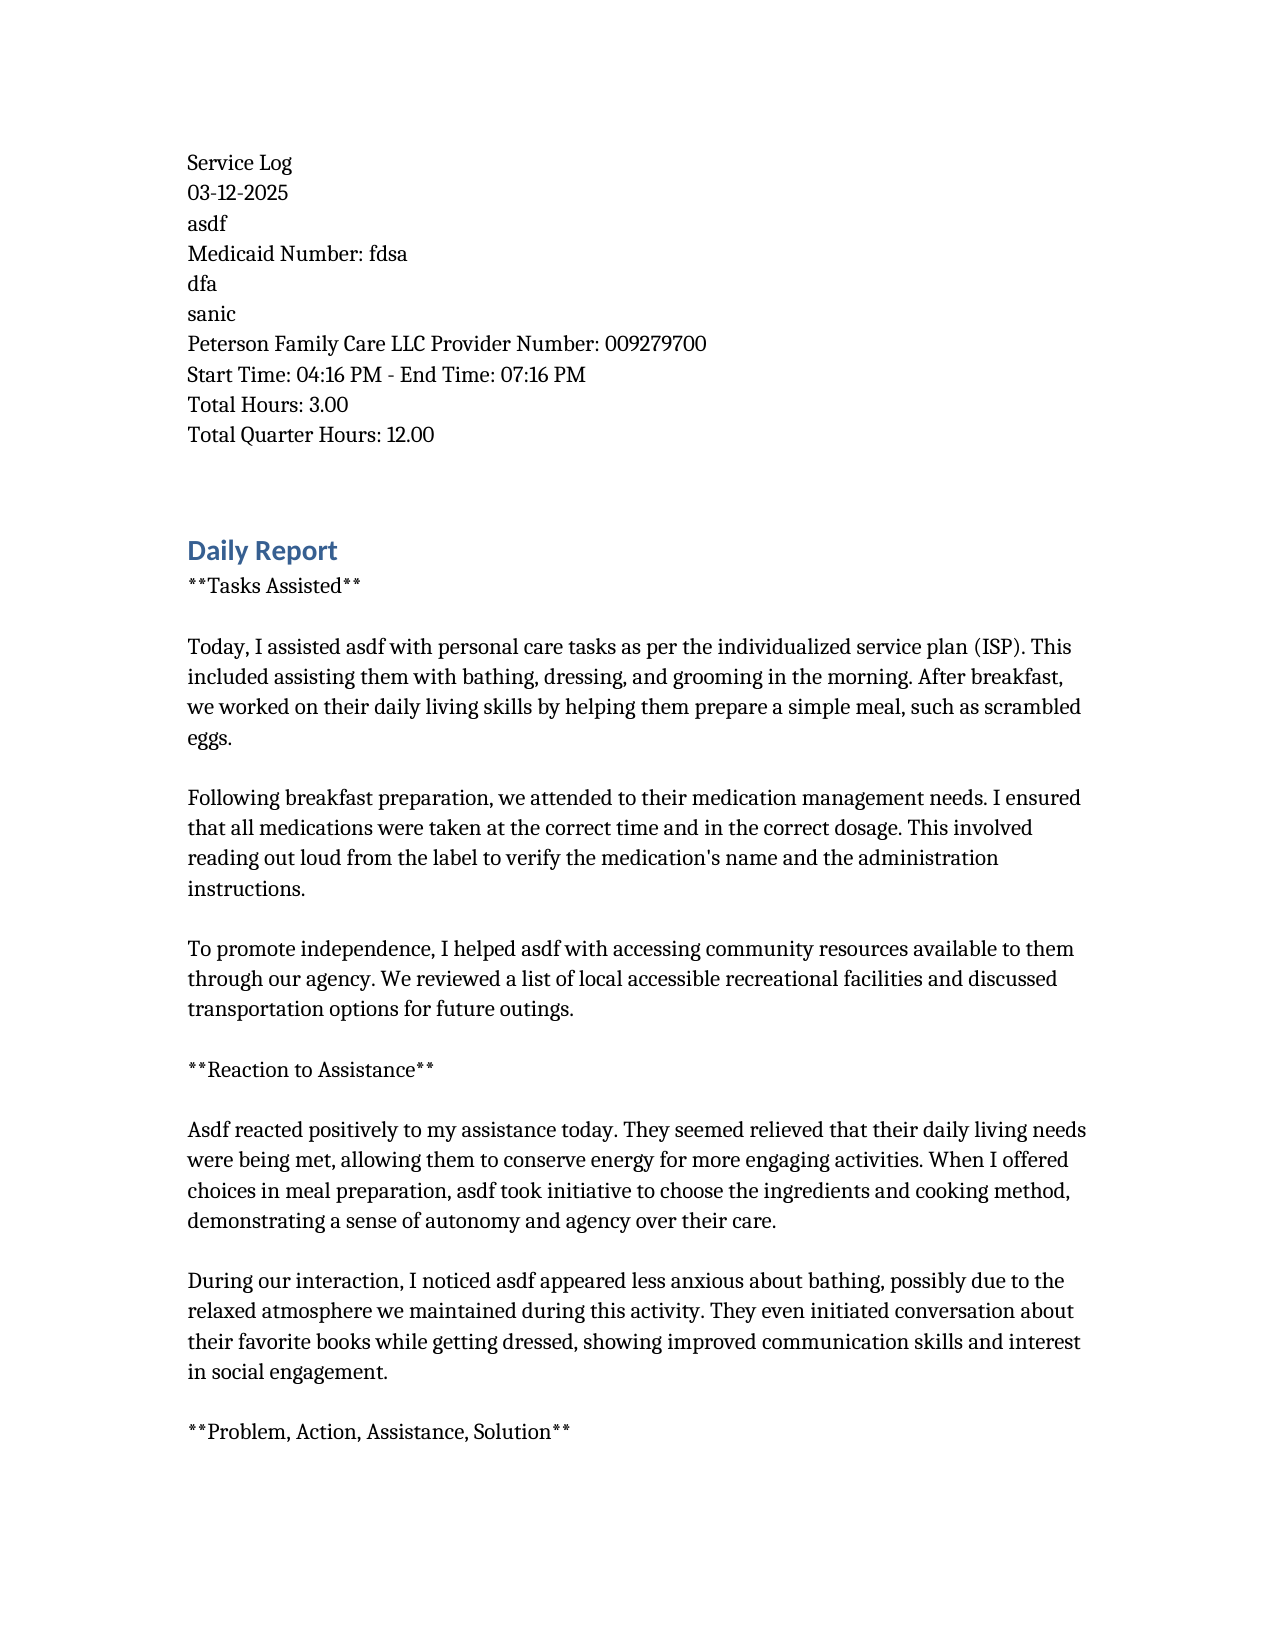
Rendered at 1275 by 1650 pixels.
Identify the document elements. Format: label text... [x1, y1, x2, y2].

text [187, 573, 1087, 1476]
subtitle Daily Report [187, 532, 1087, 568]
text Service Log 03-12-2025 asdf Medicaid Number: fdsa dfa sanic Peterson Family Care LLC Provider Number: 009279700 Start Time: 04:16 PM - End Time: 07:16 PM Total Hours: 3.00 Total Quarter Hours: 12.00 [187, 150, 1087, 478]
